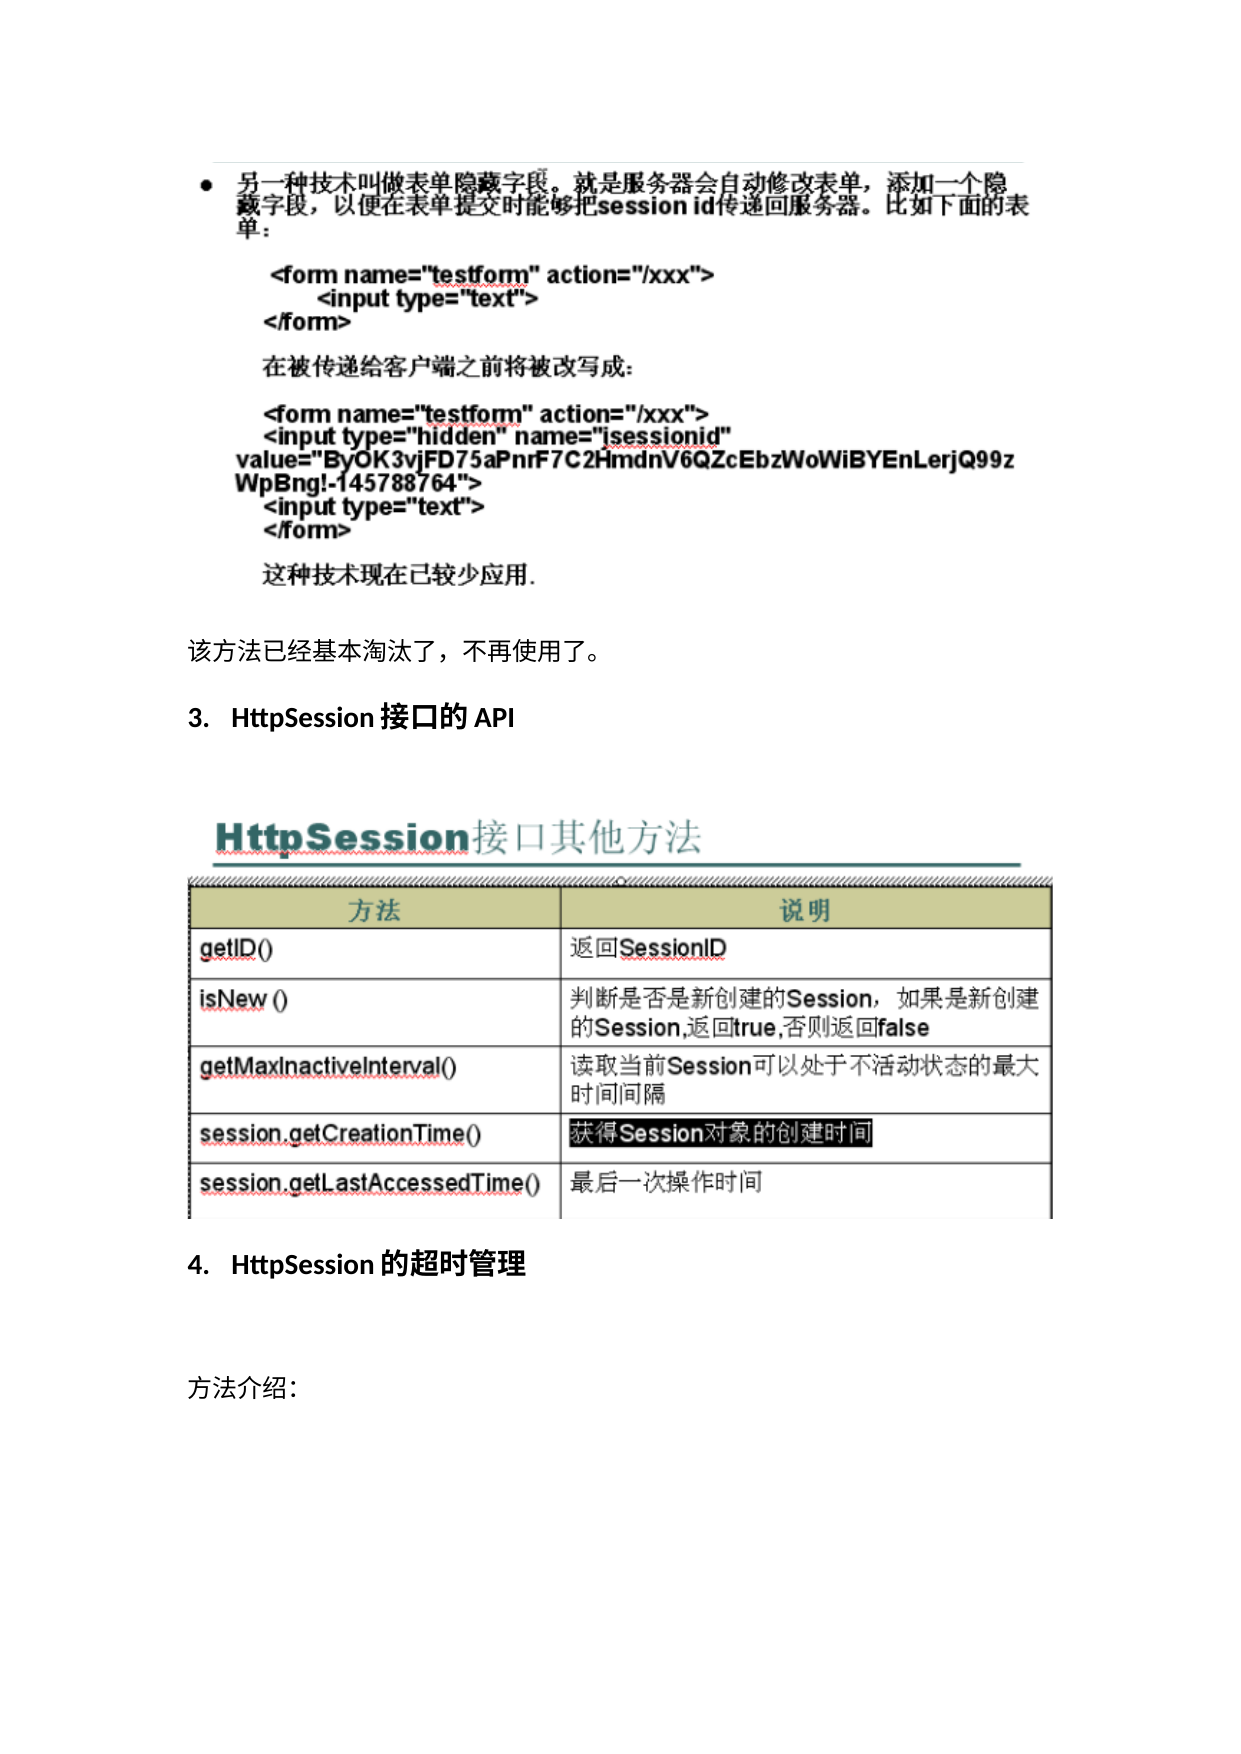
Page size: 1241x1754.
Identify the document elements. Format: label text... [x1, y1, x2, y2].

subtitle HttpSession的超时管理 [187, 1229, 1053, 1294]
text 方法介绍： [187, 1354, 1053, 1419]
text 该方法已经基本淘汰了，不再使用了。 [187, 617, 1053, 682]
subtitle HttpSession接口的API [187, 682, 1053, 747]
picture [187, 162, 1053, 596]
picture [187, 806, 1053, 1219]
